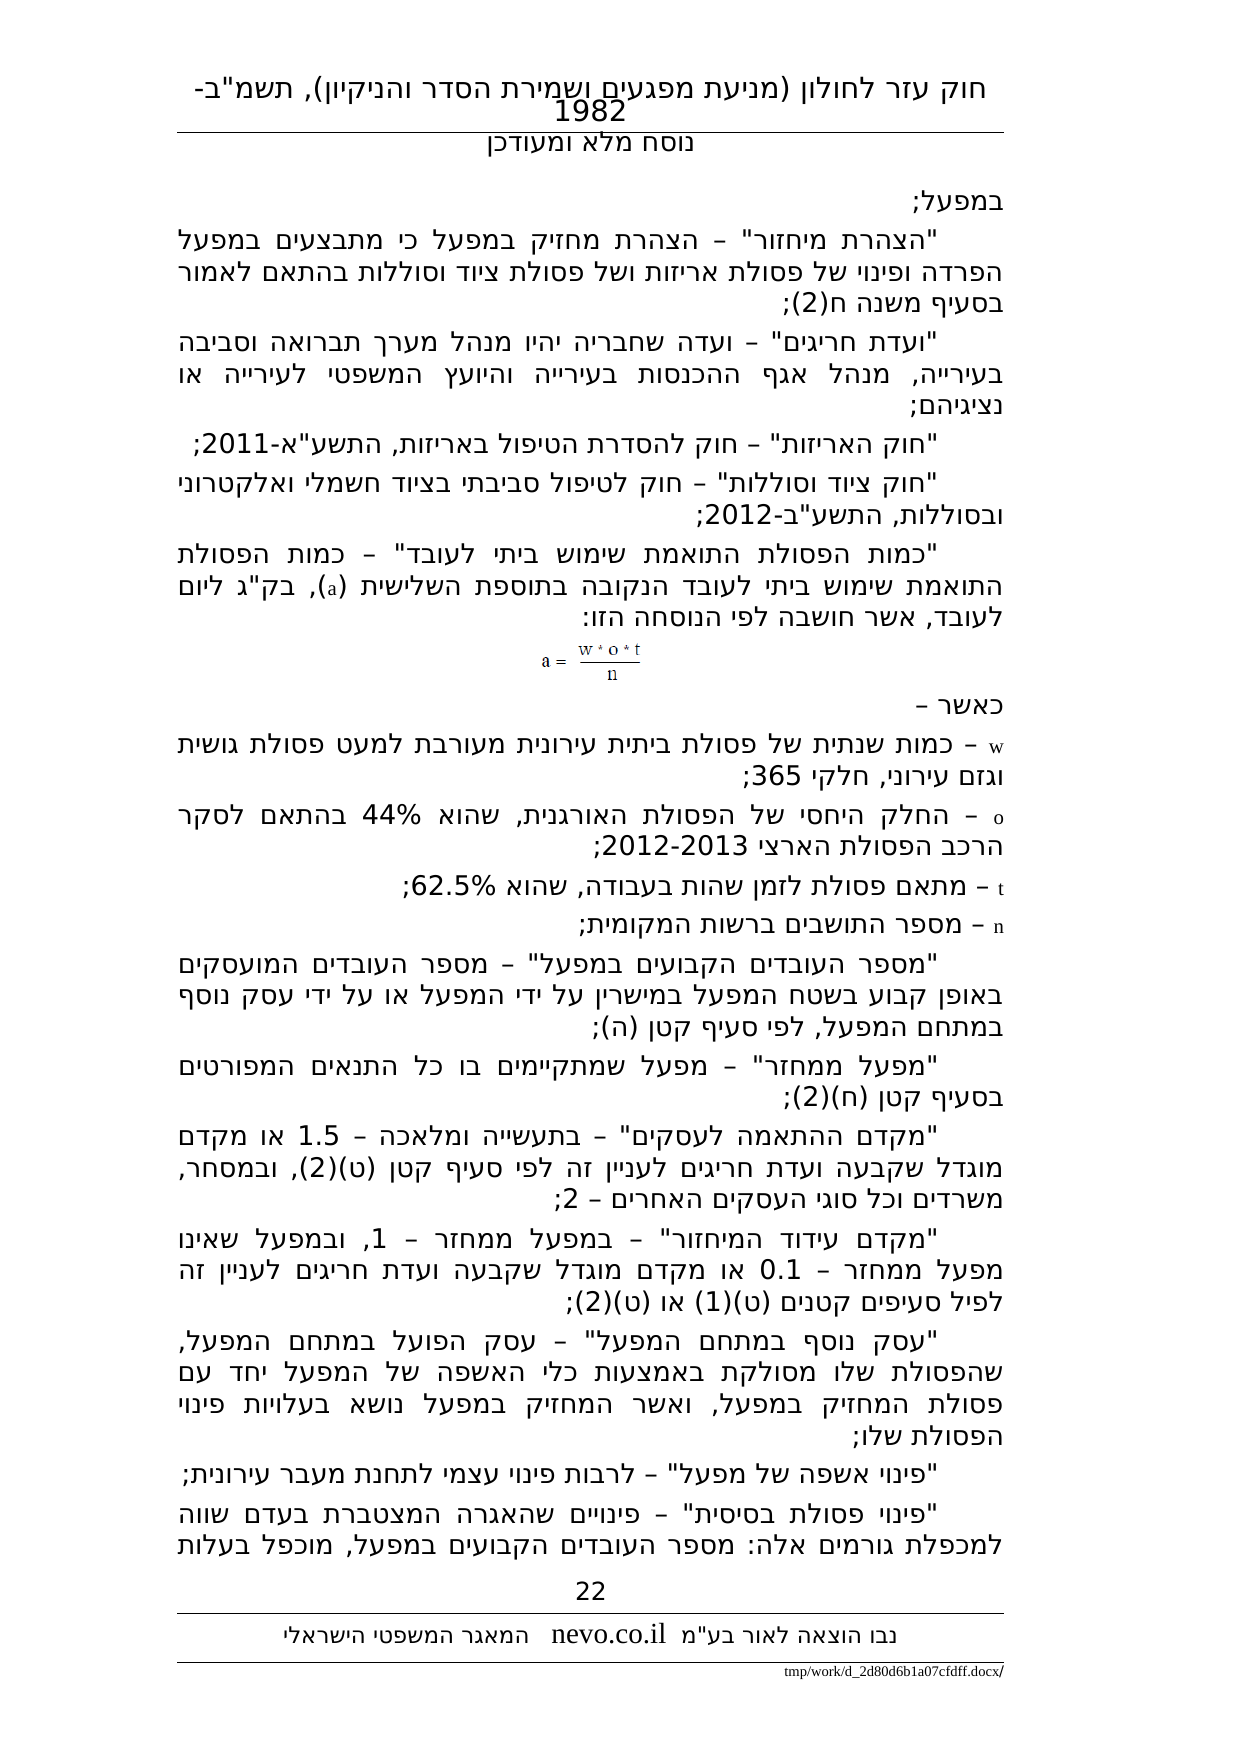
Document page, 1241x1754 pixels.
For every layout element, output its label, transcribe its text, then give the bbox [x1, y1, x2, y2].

text w – כמות שנתית של פסולת ביתית עירונית מעורבת למעט פסולת גושית וגזם עירוני, חלקי 365; [177, 728, 1004, 792]
text "פינוי אשפה של מפעל" – לרבות פינוי עצמי לתחנת מעבר עירונית; [177, 1459, 1004, 1490]
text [177, 185, 1004, 217]
text "מספר העובדים הקבועים במפעל" – מספר העובדים המועסקים באופן קבוע בשטח המפעל במישרין על ידי המפעל או על ידי עסק נוסף במתחם המפעל, לפי סעיף קטן (ה); [177, 948, 1004, 1043]
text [177, 1498, 1004, 1561]
text t – מתאם פסולת לזמן שהות בעבודה, שהוא 62.5%; [177, 870, 1004, 901]
text n – מספר התושבים ברשות המקומית; [177, 909, 1004, 940]
text o – החלק היחסי של הפסולת האורגנית, שהוא 44% בהתאם לסקר הרכב הפסולת הארצי 2012-2013; [177, 799, 1004, 862]
text "מקדם ההתאמה לעסקים" – בתעשייה ומלאכה – 1.5 או מקדם מוגדל שקבעה ועדת חריגים לעניין זה לפי סעיף קטן (ט)(2), ובמסחר, משרדים וכל סוגי העסקים האחרים – 2; [177, 1121, 1004, 1215]
text "מקדם עידוד המיחזור" – במפעל ממחזר – 1, ובמפעל שאינו מפעל ממחזר – 0.1 או מקדם מוגדל שקבעה ועדת חריגים לעניין זה לפיל סעיפים קטנים (ט)(1) או (ט)(2); [177, 1223, 1004, 1318]
text "חוק ציוד וסוללות" – חוק לטיפול סביבתי בציוד חשמלי ואלקטרוני ובסוללות, התשע"ב-2012; [177, 468, 1004, 531]
text "ועדת חריגים" – ועדה שחבריה יהיו מנהל מערך תברואה וסביבה בעירייה, מנהל אגף ההכנסות בעירייה והיועץ המשפטי לעירייה או נציגיהם; [177, 327, 1004, 421]
text "כמות הפסולת התואמת שימוש ביתי לעובד" – כמות הפסולת התואמת שימוש ביתי לעובד הנקובה בתוספת השלישית (a), בק"ג ליום לעובד, אשר חושבה לפי הנוסחה הזו: [177, 538, 1004, 633]
text "מפעל ממחזר" – מפעל שמתקיימים בו כל התנאים המפורטים בסעיף קטן (ח)(2); [177, 1050, 1004, 1113]
text כאשר – [177, 689, 1004, 721]
text "חוק האריזות" – חוק להסדרת הטיפול באריזות, התשע"א-2011; [177, 429, 1004, 460]
text "הצהרת מיחזור" – הצהרת מחזיק במפעל כי מתבצעים במפעל הפרדה ופינוי של פסולת אריזות ושל פסולת ציוד וסוללות בהתאם לאמור בסעיף משנה ח(2); [177, 224, 1004, 319]
text "עסק נוסף במתחם המפעל" – עסק הפועל במתחם המפעל, שהפסולת שלו מסולקת באמצעות כלי האשפה של המפעל יחד עם פסולת המחזיק במפעל, ואשר המחזיק במפעל נושא בעלויות פינוי הפסולת שלו; [177, 1325, 1004, 1451]
